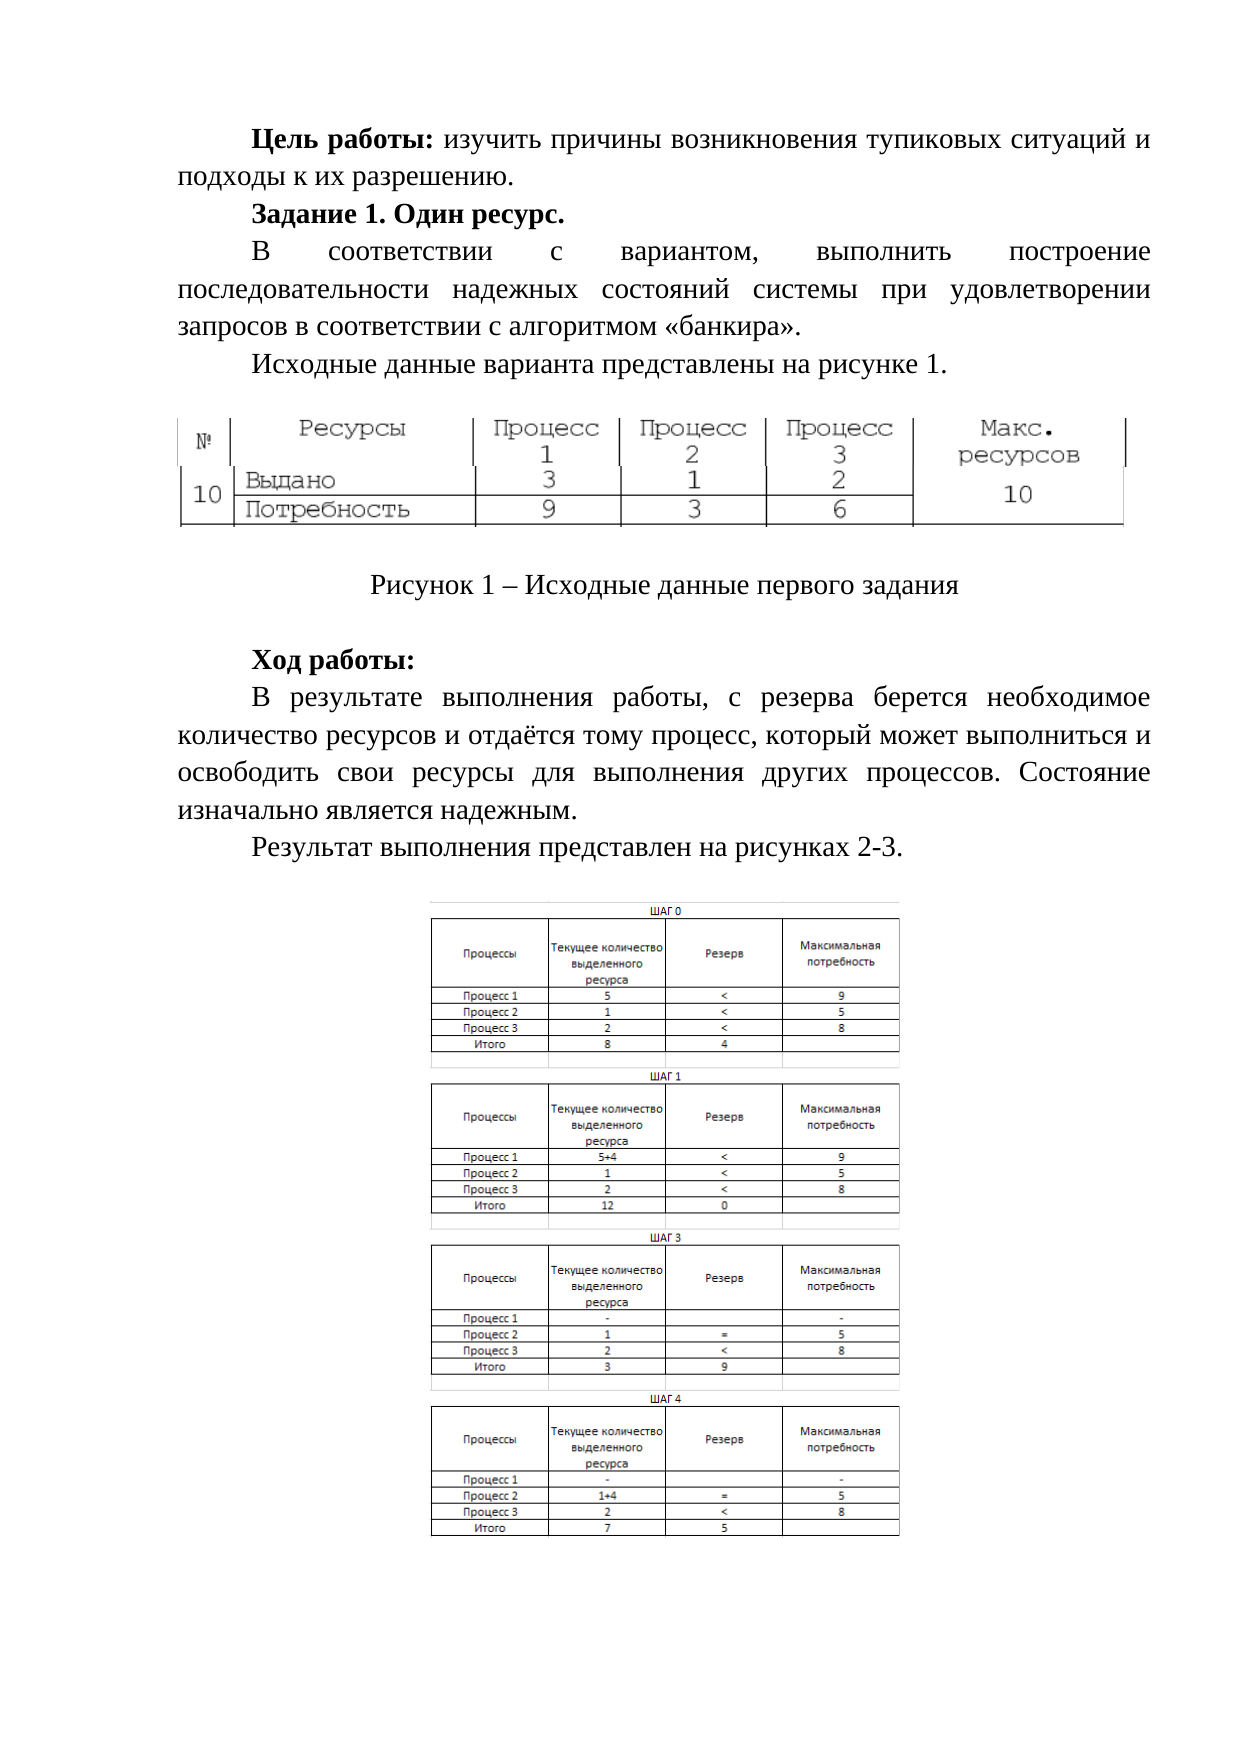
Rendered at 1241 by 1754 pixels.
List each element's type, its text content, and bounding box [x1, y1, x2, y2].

picture [429, 901, 900, 1538]
text Исходные данные варианта представлены на рисунке 1. [177, 343, 1152, 381]
text Результат выполнения представлен на рисунках 2-3. [177, 827, 1152, 864]
text В результате выполнения работы, с резерва берется необходимое количество ресурсов и отдаётся тому процесс, который может выполниться и освободить свои ресурсы для выполнения других процессов. Состояние изначально является надежным. [177, 677, 1152, 827]
text В соответствии с вариантом, выполнить построение последовательности надежных состояний системы при удовлетворении запросов в соответствии с алгоритмом «банкира». [177, 231, 1152, 343]
text Задание 1. Один ресурс. [177, 193, 1152, 231]
text Рисунок 1 – Исходные данные первого задания [177, 564, 1152, 602]
picture [177, 418, 1129, 527]
text Цель работы: изучить причины возникновения тупиковых ситуаций и подходы к их разрешению. [177, 118, 1152, 193]
text Ход работы: [177, 639, 1152, 677]
